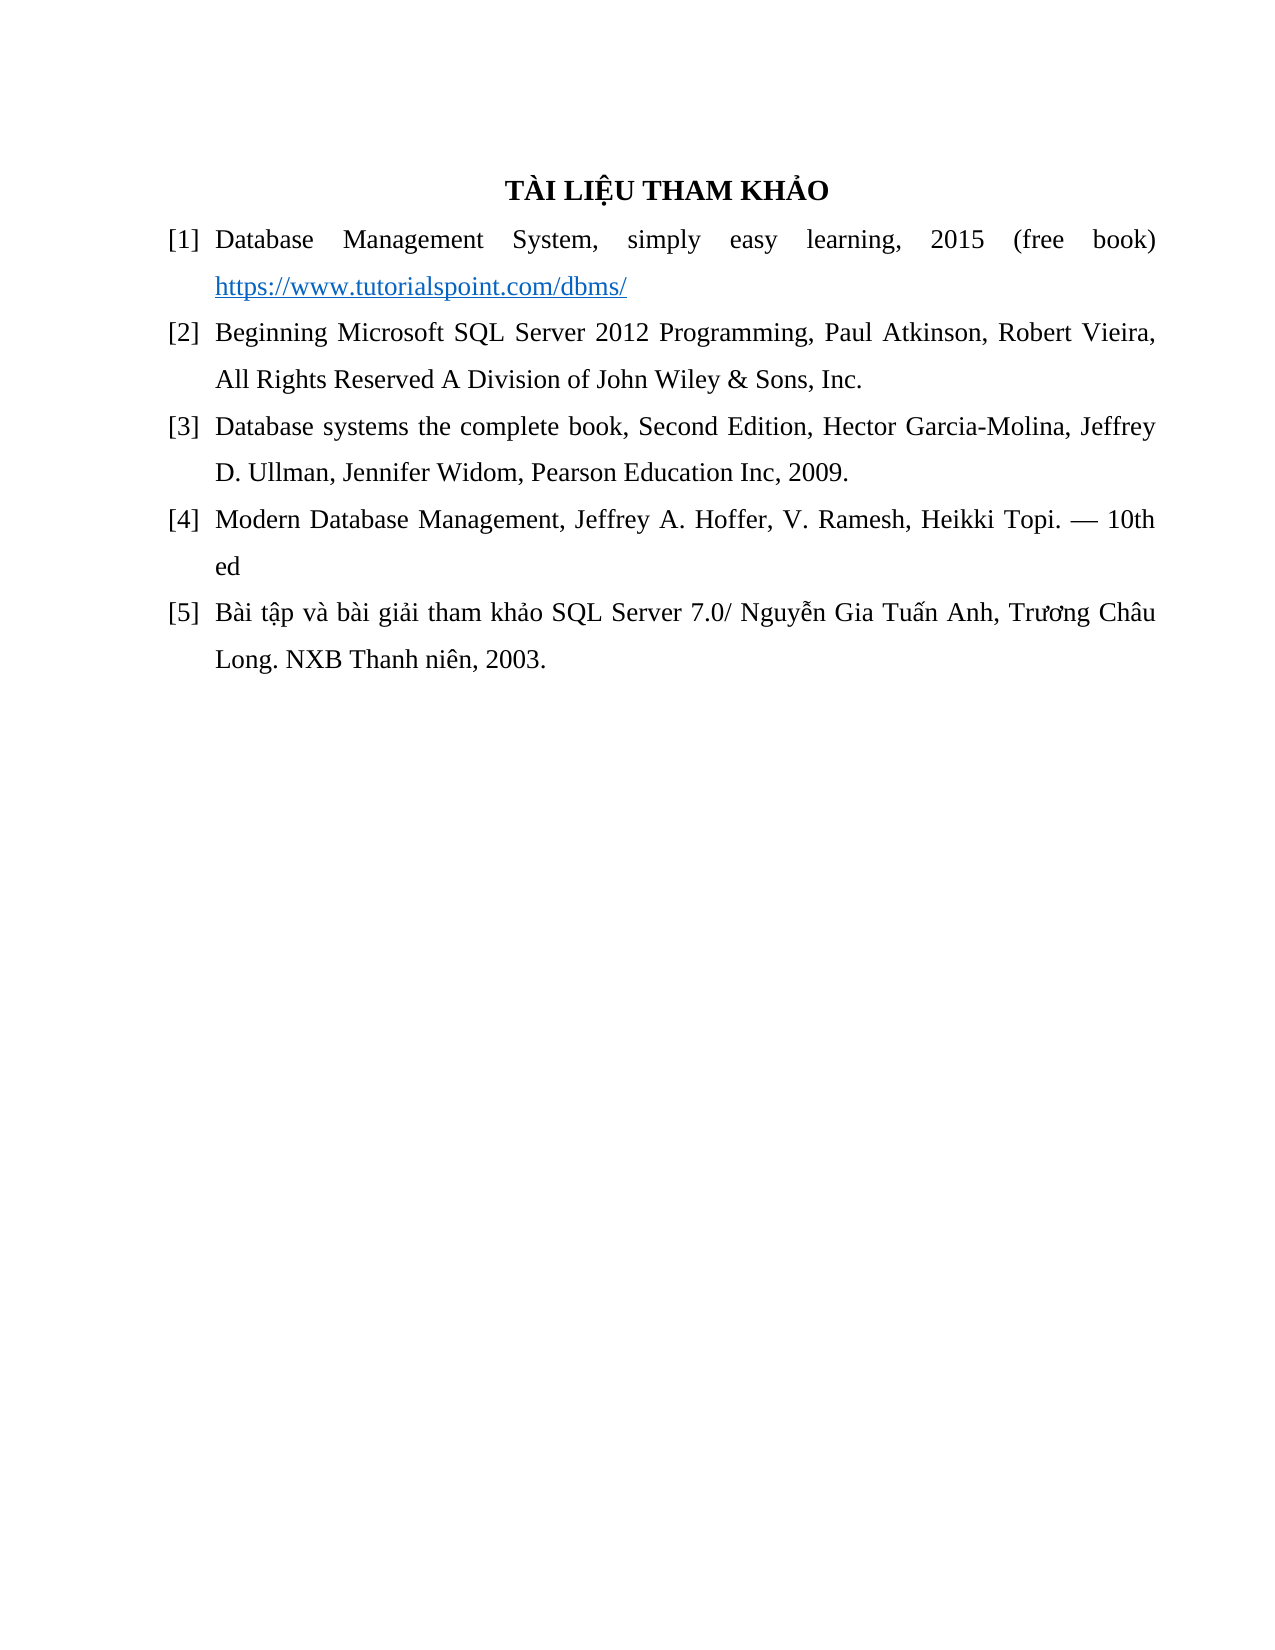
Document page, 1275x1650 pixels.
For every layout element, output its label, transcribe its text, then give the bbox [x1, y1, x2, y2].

list Beginning Microsoft SQL Server 2012 Programming, Paul Atkinson, Robert Vieira, All Rights Reserved A Division of John Wiley & Sons, Inc. [168, 316, 1157, 394]
subtitle TÀI LIỆU THAM KHẢO [177, 173, 1157, 206]
list Modern Database Management, Jeffrey A. Hoffer, V. Ramesh, Heikki Topi. — 10th ed [168, 503, 1157, 581]
list Database systems the complete book, Second Edition, Hector Garcia-Molina, Jeffrey D. Ullman, Jennifer Widom, Pearson Education Inc, 2009. [168, 410, 1157, 487]
list Database Management System, simply easy learning, 2015 (free book) https://www.tutorialspoint.com/dbms/ [168, 223, 1157, 301]
list Bài tập và bài giải tham khảo SQL Server 7.0/ Nguyễn Gia Tuấn Anh, Trương Châu Long. NXB Thanh niên, 2003. [168, 596, 1157, 674]
